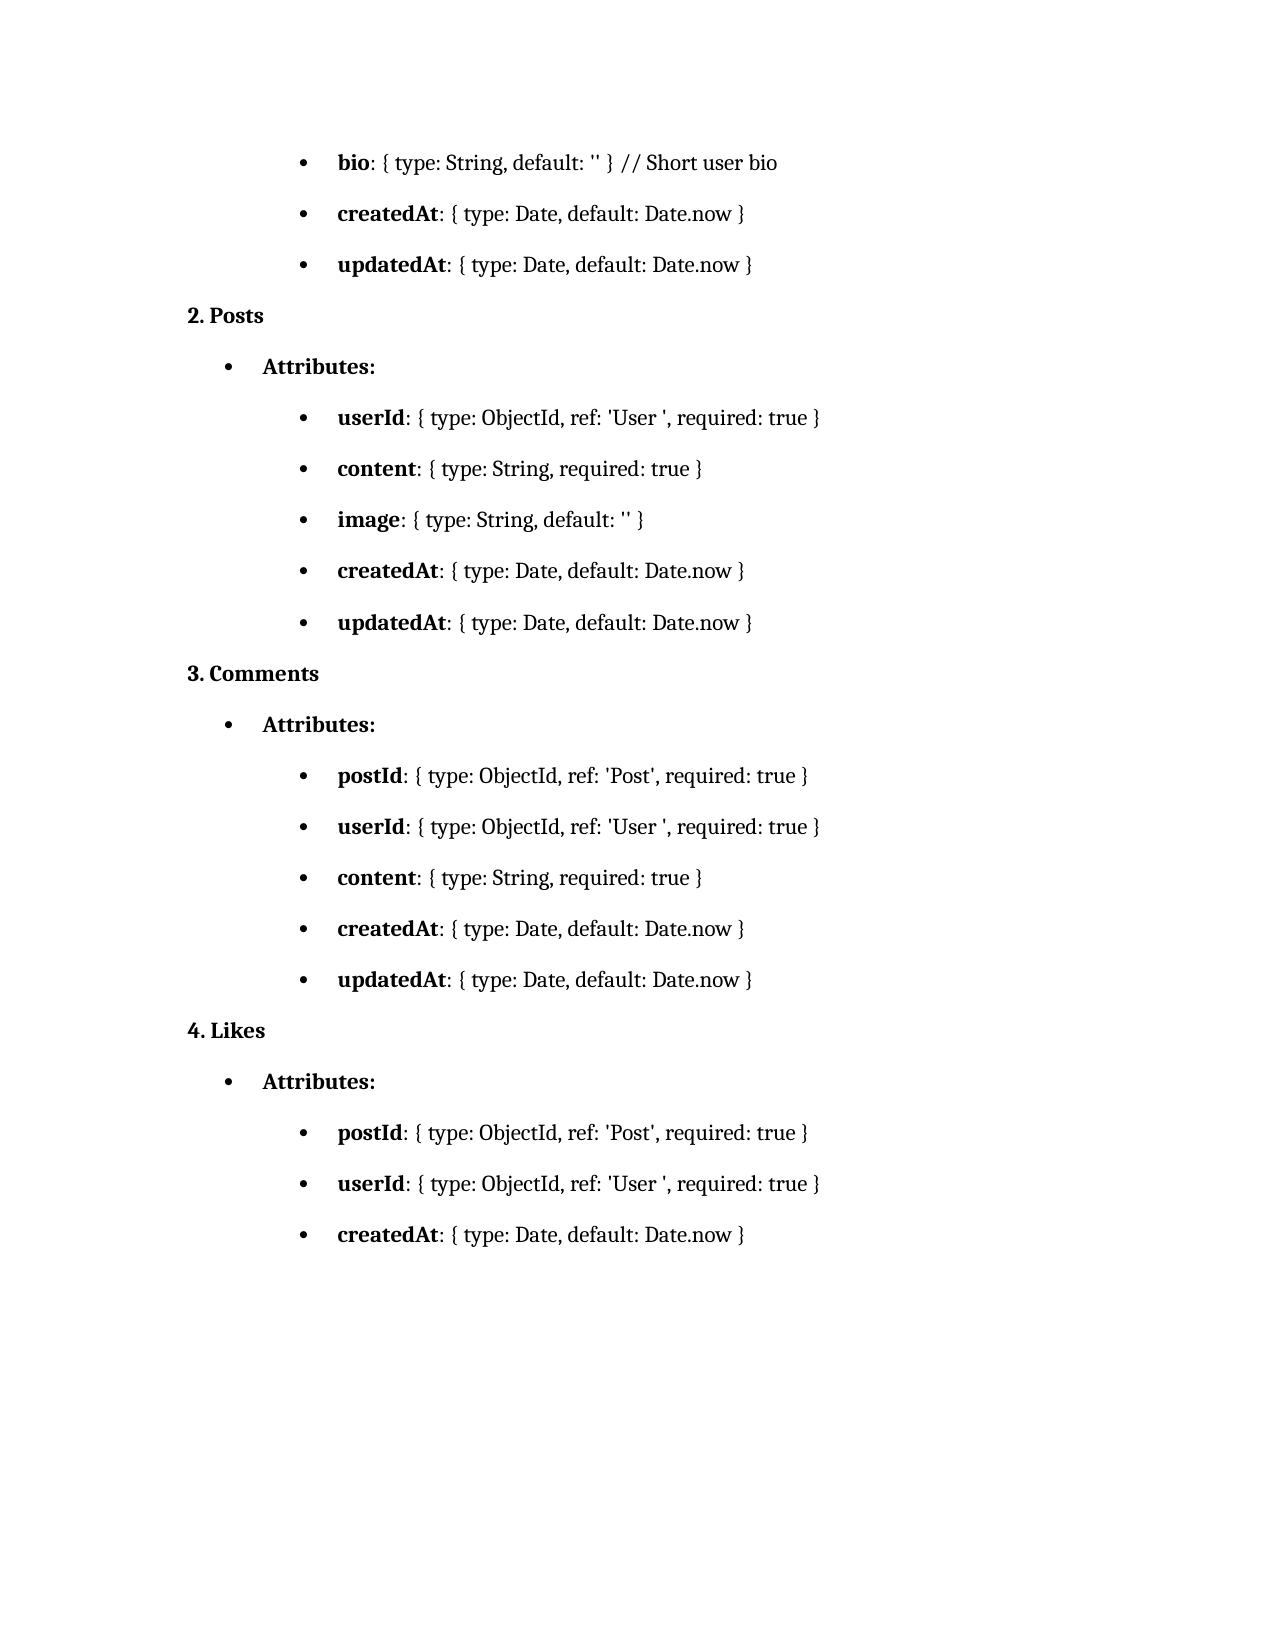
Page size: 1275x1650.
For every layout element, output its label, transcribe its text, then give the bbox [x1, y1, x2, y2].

list content: { type: String, required: true } [300, 864, 1087, 891]
list postId: { type: ObjectId, ref: 'Post', required: true } [300, 762, 1087, 789]
text 2. Posts [187, 303, 1087, 329]
text 4. Likes [187, 1018, 1087, 1044]
list image: { type: String, default: '' } [300, 507, 1087, 534]
list userId: { type: ObjectId, ref: 'User ', required: true } [300, 1171, 1087, 1197]
list createdAt: { type: Date, default: Date.now } [300, 558, 1087, 585]
list postId: { type: ObjectId, ref: 'Post', required: true } [300, 1120, 1087, 1146]
list userId: { type: ObjectId, ref: 'User ', required: true } [300, 813, 1087, 840]
list createdAt: { type: Date, default: Date.now } [300, 201, 1087, 227]
list userId: { type: ObjectId, ref: 'User ', required: true } [300, 405, 1087, 432]
list Attributes: [225, 354, 1087, 381]
list createdAt: { type: Date, default: Date.now } [300, 1222, 1087, 1248]
list Attributes: [225, 711, 1087, 738]
list Attributes: [225, 1069, 1087, 1095]
list updatedAt: { type: Date, default: Date.now } [300, 252, 1087, 278]
list content: { type: String, required: true } [300, 456, 1087, 483]
list updatedAt: { type: Date, default: Date.now } [300, 609, 1087, 636]
list createdAt: { type: Date, default: Date.now } [300, 916, 1087, 942]
list updatedAt: { type: Date, default: Date.now } [300, 967, 1087, 993]
text 3. Comments [187, 660, 1087, 687]
list bio: { type: String, default: '' } // Short user bio [300, 150, 1087, 176]
